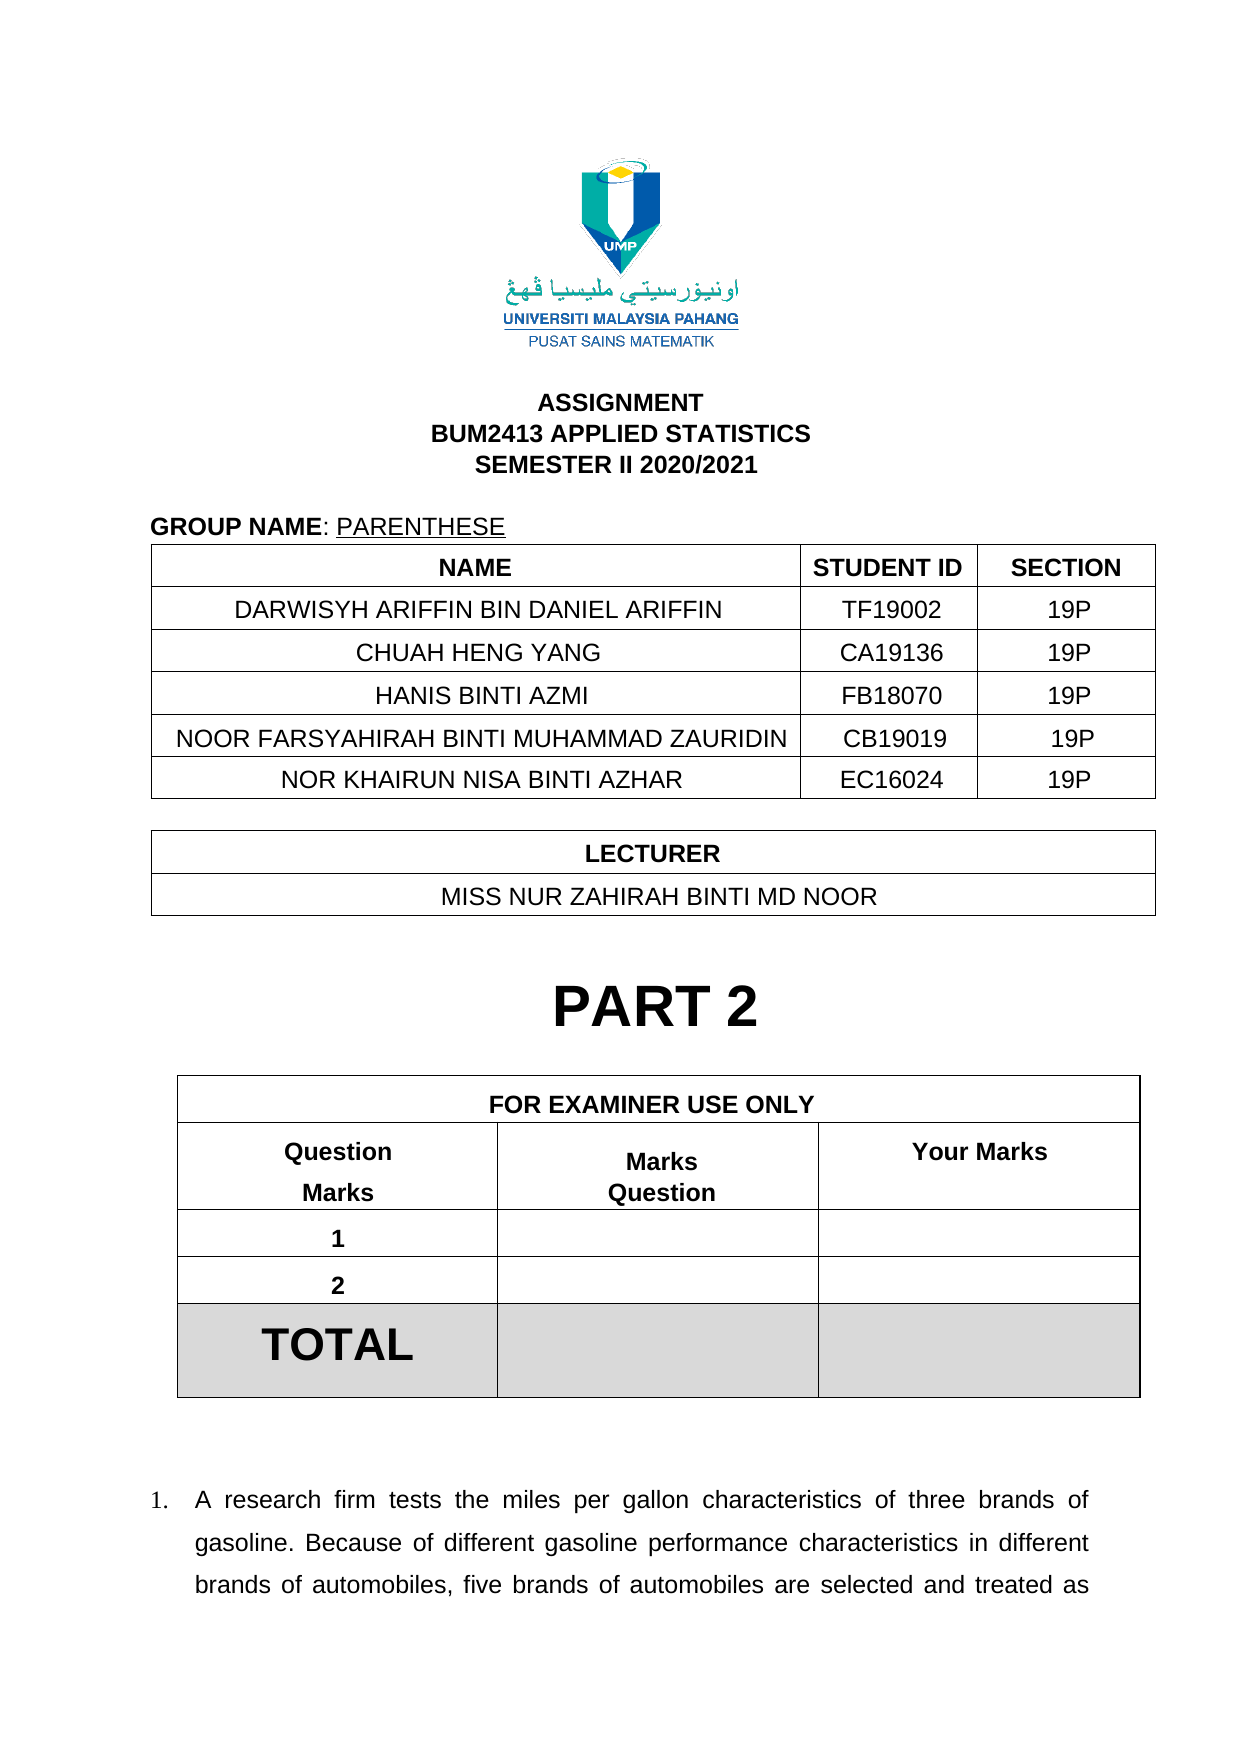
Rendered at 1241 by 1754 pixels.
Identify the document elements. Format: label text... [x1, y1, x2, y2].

table_cell TF19002 [801, 587, 977, 629]
table_cell 1 [178, 1210, 497, 1256]
table_cell 19P [978, 757, 1155, 798]
table_cell 2 [178, 1257, 497, 1302]
table_cell NOOR FARSYAHIRAH BINTI MUHAMMAD ZAURIDIN [152, 715, 800, 756]
table_cell [498, 1257, 818, 1302]
table_header SECTION [978, 545, 1155, 586]
table_cell HANIS BINTI AZMI [152, 672, 800, 713]
subtitle PART 2 [150, 972, 759, 1039]
table_cell Your Marks [819, 1123, 1139, 1209]
table_cell [819, 1257, 1139, 1302]
picture [497, 150, 743, 355]
table_cell 19P [978, 587, 1155, 629]
table_header STUDENT ID [801, 545, 977, 586]
text GROUP NAME: PARENTHESE [150, 512, 1091, 541]
table_cell [498, 1210, 818, 1256]
table_cell Question Marks [178, 1123, 497, 1209]
text ASSIGNMENT [150, 388, 1091, 417]
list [150, 1485, 1091, 1599]
table_cell NOR KHAIRUN NISA BINTI AZHAR [152, 757, 800, 798]
table_cell EC16024 [801, 757, 977, 798]
table_cell CB19019 [801, 715, 977, 756]
table_cell 19P [978, 715, 1155, 756]
table_cell CHUAH HENG YANG [152, 630, 800, 671]
table_cell 19P [978, 672, 1155, 713]
table_cell 19P [978, 630, 1155, 671]
table_cell CA19136 [801, 630, 977, 671]
table_header LECTURER [152, 831, 1155, 873]
text BUM2413 APPLIED STATISTICS [150, 419, 811, 448]
table_cell TOTAL [178, 1304, 497, 1397]
table_header FOR EXAMINER USE ONLY [178, 1076, 1139, 1122]
table_cell [498, 1304, 818, 1397]
table_header NAME [152, 545, 800, 586]
table_cell [819, 1304, 1139, 1397]
table_cell DARWISYH ARIFFIN BIN DANIEL ARIFFIN [152, 587, 800, 629]
table_cell [819, 1210, 1139, 1256]
table_cell Marks Question [498, 1123, 818, 1209]
table_cell FB18070 [801, 672, 977, 713]
text SEMESTER II 2020/2021 [150, 450, 758, 479]
table_cell MISS NUR ZAHIRAH BINTI MD NOOR [152, 874, 1155, 915]
